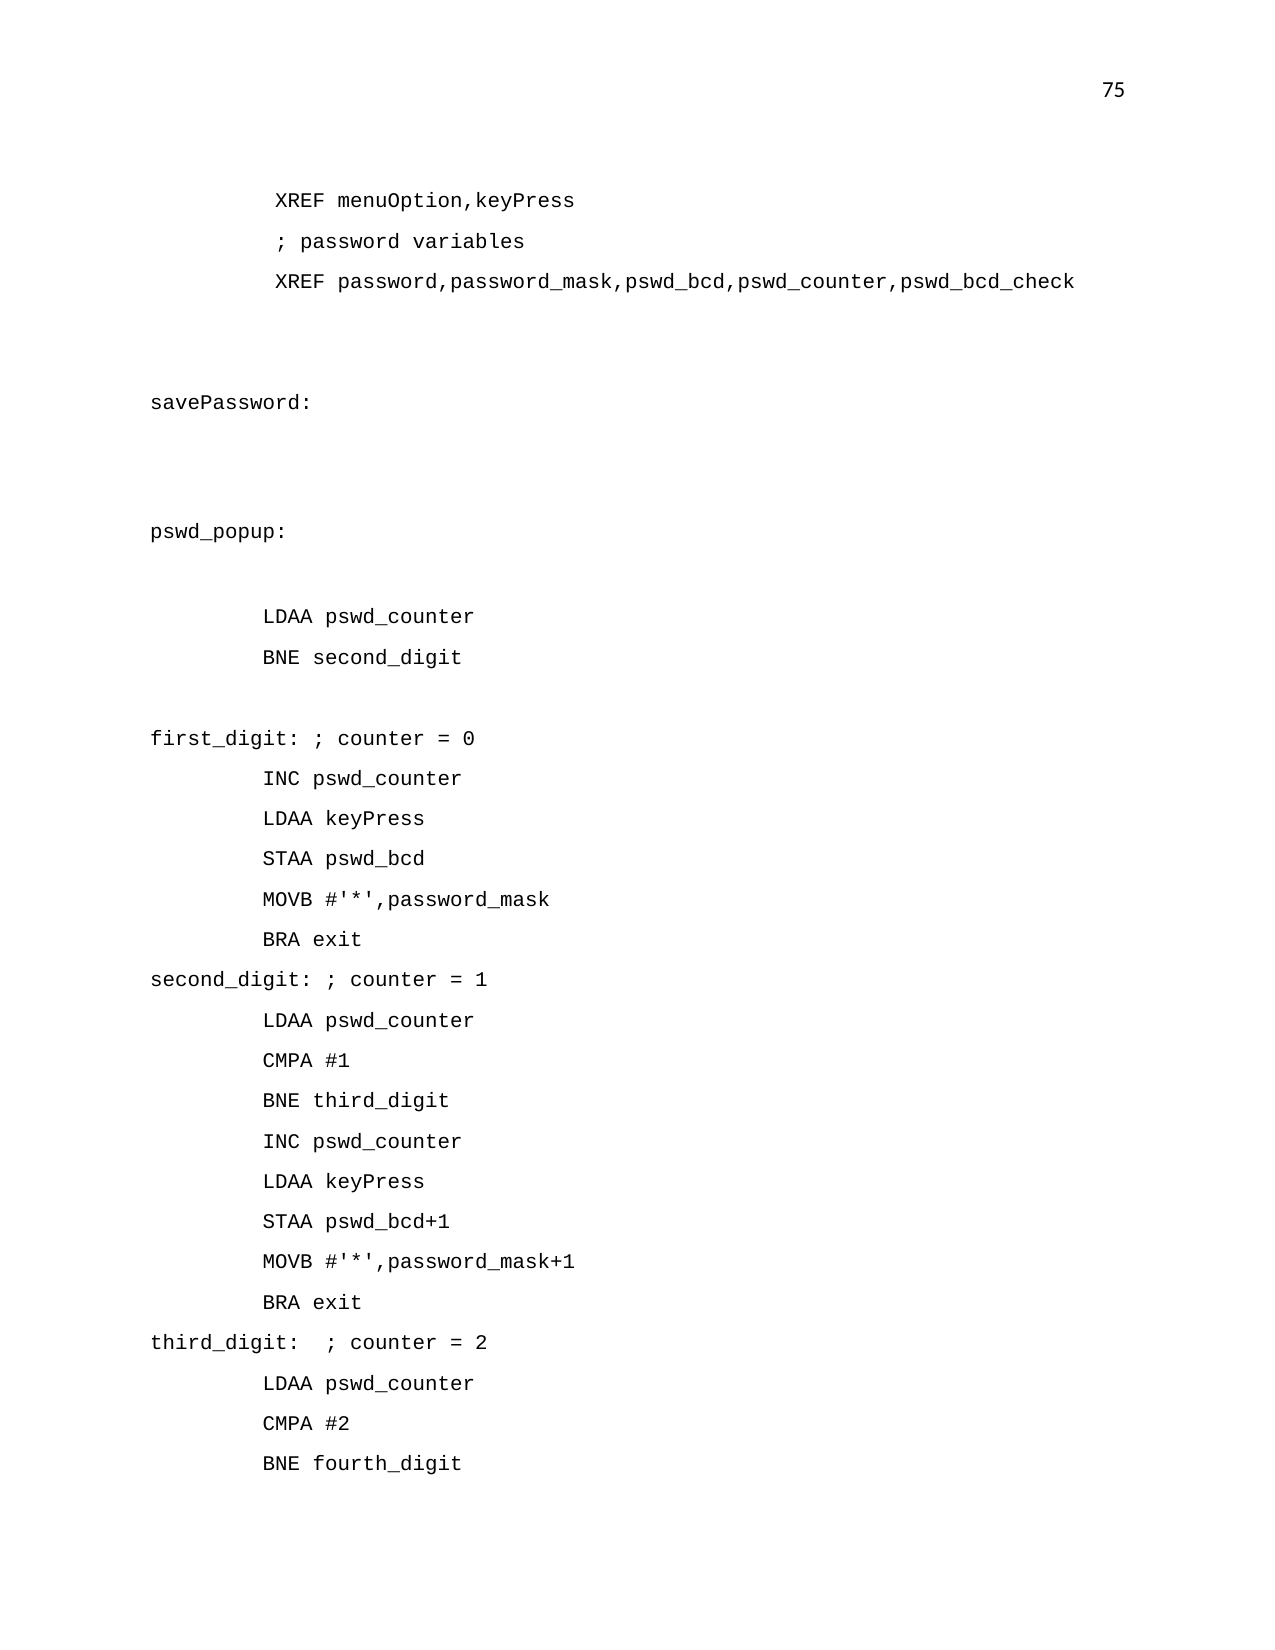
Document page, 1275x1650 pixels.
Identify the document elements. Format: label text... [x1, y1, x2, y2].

text XREF menuOption,keyPress [150, 190, 1125, 214]
text BNE third_digit [150, 1090, 1125, 1114]
text CMPA #2 [150, 1413, 1125, 1436]
text STAA pswd_bcd [150, 848, 1125, 872]
text STAA pswd_bcd+1 [150, 1211, 1125, 1235]
text BRA exit [150, 929, 1125, 953]
text MOVB #'*',password_mask [150, 889, 1125, 912]
text BNE second_digit [150, 647, 1125, 671]
text pswd_popup: [150, 522, 1125, 545]
text LDAA keyPress [150, 1171, 1125, 1194]
text MOVB #'*',password_mask+1 [150, 1252, 1125, 1275]
text LDAA pswd_counter [150, 1010, 1125, 1033]
text LDAA pswd_counter [150, 607, 1125, 630]
text third_digit: ; counter = 2 [150, 1332, 1125, 1356]
text BNE fourth_digit [150, 1453, 1125, 1477]
text XREF password,password_mask,pswd_bcd,pswd_counter,pswd_bcd_check [150, 271, 1125, 294]
text BRA exit [150, 1292, 1125, 1316]
text second_digit: ; counter = 1 [150, 969, 1125, 993]
text INC pswd_counter [150, 768, 1125, 791]
text CMPA #1 [150, 1050, 1125, 1074]
text INC pswd_counter [150, 1131, 1125, 1154]
text ; password variables [150, 231, 1125, 254]
text LDAA keyPress [150, 808, 1125, 832]
text LDAA pswd_counter [150, 1372, 1125, 1396]
text savePassword: [150, 392, 1125, 416]
text first_digit: ; counter = 0 [150, 727, 1125, 751]
